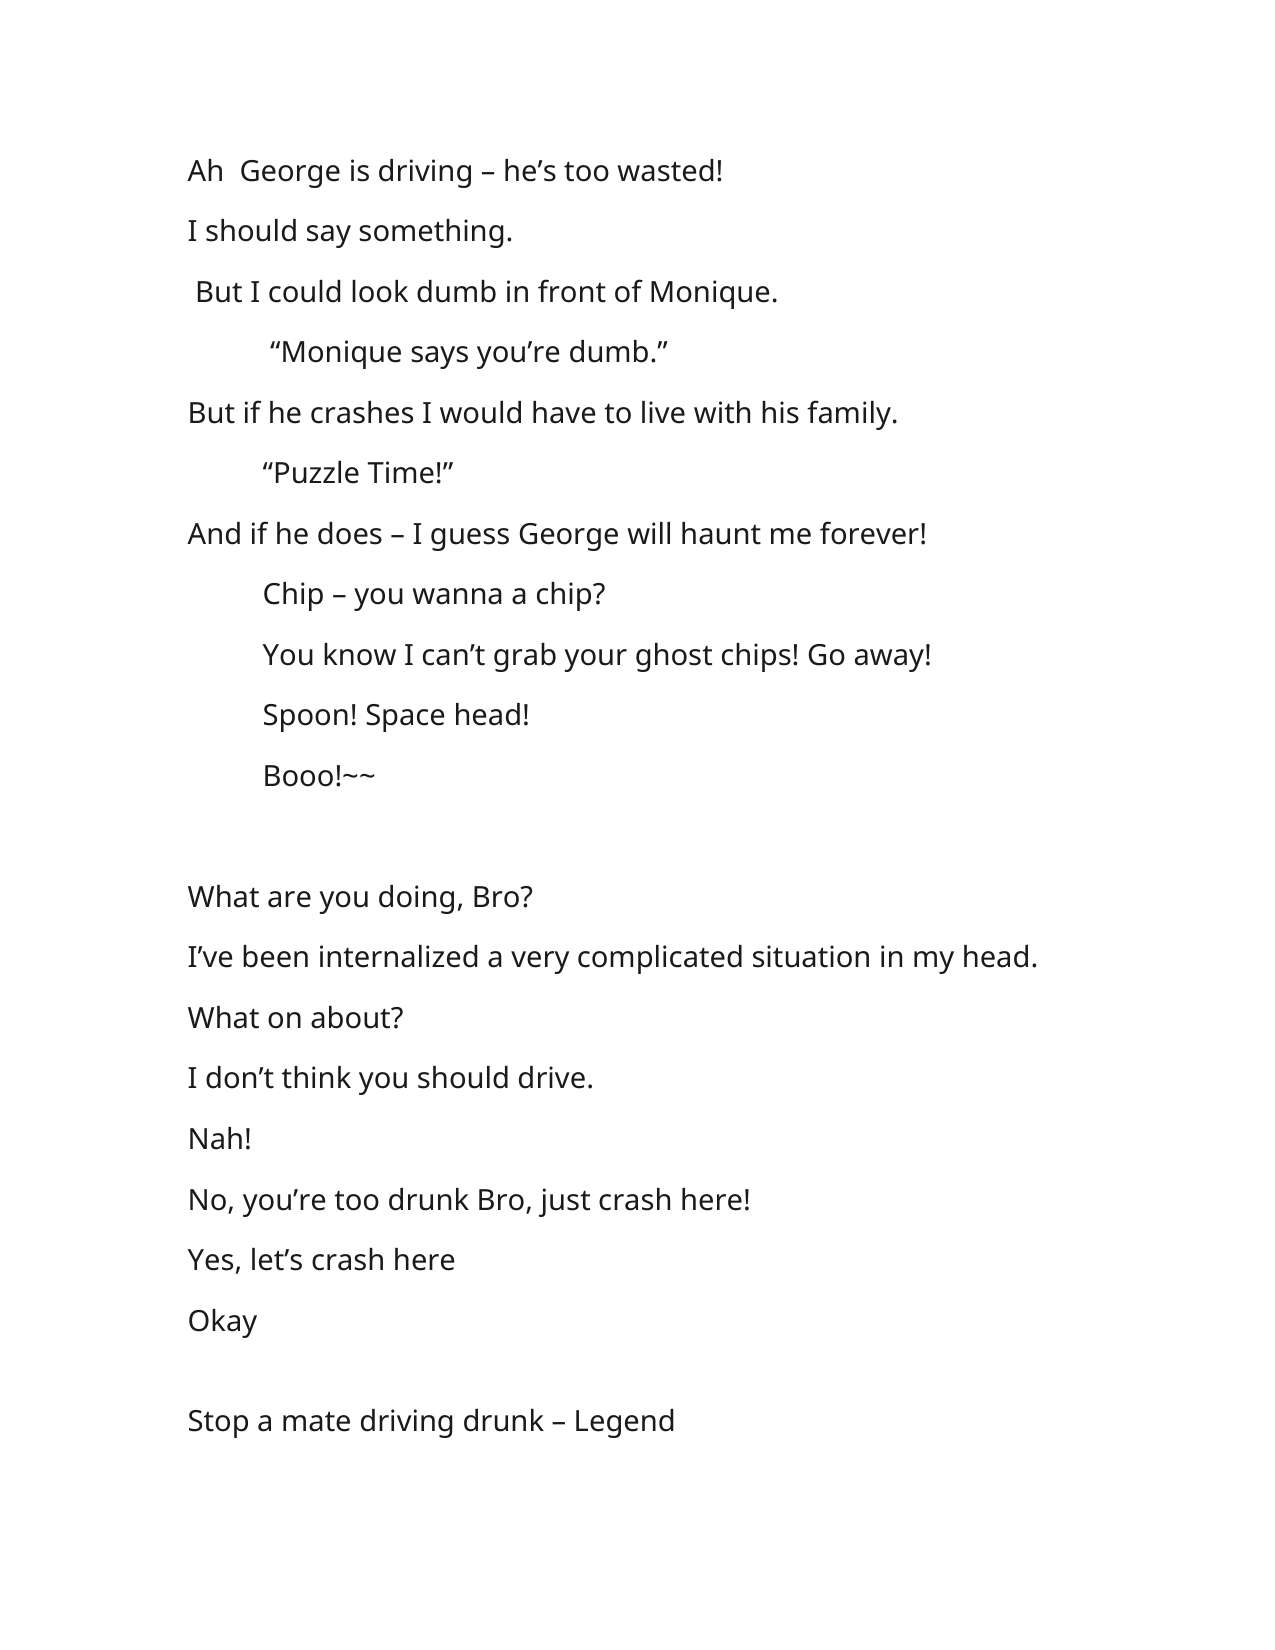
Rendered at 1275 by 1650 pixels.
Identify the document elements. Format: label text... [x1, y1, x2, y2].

text What are you doing, Bro? [187, 876, 1087, 916]
text Chip – you wanna a chip? [187, 574, 1087, 613]
text Stop a mate driving drunk – Legend [187, 1400, 1087, 1440]
text Ah George is driving – he’s too wasted! [187, 150, 1087, 190]
text Spoon! Space head! [187, 695, 1087, 734]
text I don’t think you should drive. [187, 1058, 1087, 1097]
text I’ve been internalized a very complicated situation in my head. [187, 937, 1087, 976]
text Nah! [187, 1118, 1087, 1158]
text But I could look dumb in front of Monique. [187, 271, 1087, 311]
text I should say something. [187, 211, 1087, 250]
text But if he crashes I would have to live with his family. [187, 392, 1087, 432]
text Okay [187, 1300, 1087, 1339]
text You know I can’t grab your ghost chips! Go away! [187, 634, 1087, 674]
text Booo!~~ [187, 755, 1087, 795]
text Yes, let’s crash here [187, 1239, 1087, 1279]
text “Puzzle Time!” [187, 453, 1087, 492]
text And if he does – I guess George will haunt me forever! [187, 513, 1087, 553]
text What on about? [187, 997, 1087, 1037]
text No, you’re too drunk Bro, just crash here! [187, 1179, 1087, 1218]
text “Monique says you’re dumb.” [187, 332, 1087, 371]
